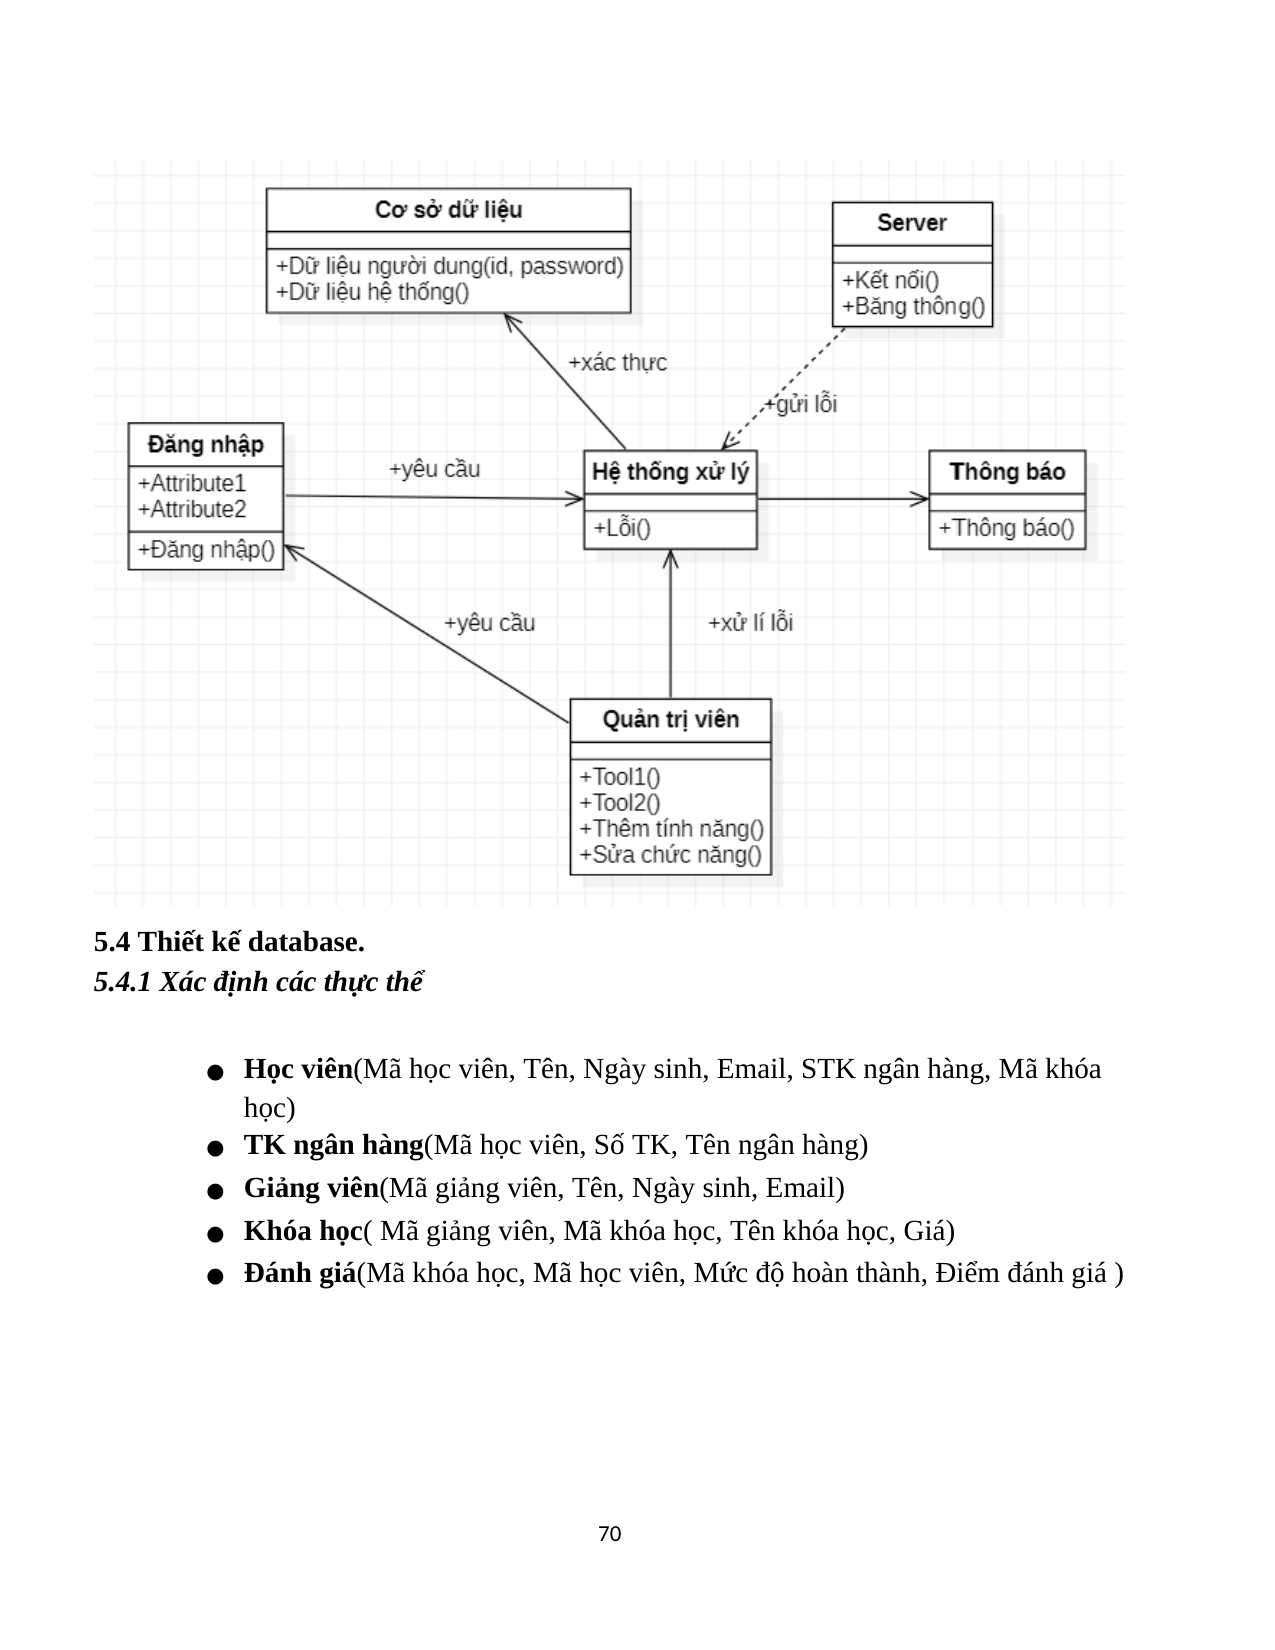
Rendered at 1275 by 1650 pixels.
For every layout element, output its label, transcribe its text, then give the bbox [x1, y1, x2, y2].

list TK ngân hàng(Mã học viên, Số TK, Tên ngân hàng) [206, 1124, 1125, 1166]
list Giảng viên(Mã giảng viên, Tên, Ngày sinh, Email) [206, 1166, 1125, 1209]
picture [93, 159, 1125, 906]
subtitle 5.4 Thiết kế database. [94, 924, 1125, 958]
list Khóa học( Mã giảng viên, Mã khóa học, Tên khóa học, Giá) [206, 1209, 1125, 1252]
list Học viên(Mã học viên, Tên, Ngày sinh, Email, STK ngân hàng, Mã khóa học) [206, 1047, 1125, 1124]
list Đánh giá(Mã khóa học, Mã học viên, Mức độ hoàn thành, Điểm đánh giá ) [206, 1252, 1125, 1294]
subtitle 5.4.1 Xác định các thực thể [94, 964, 1125, 998]
